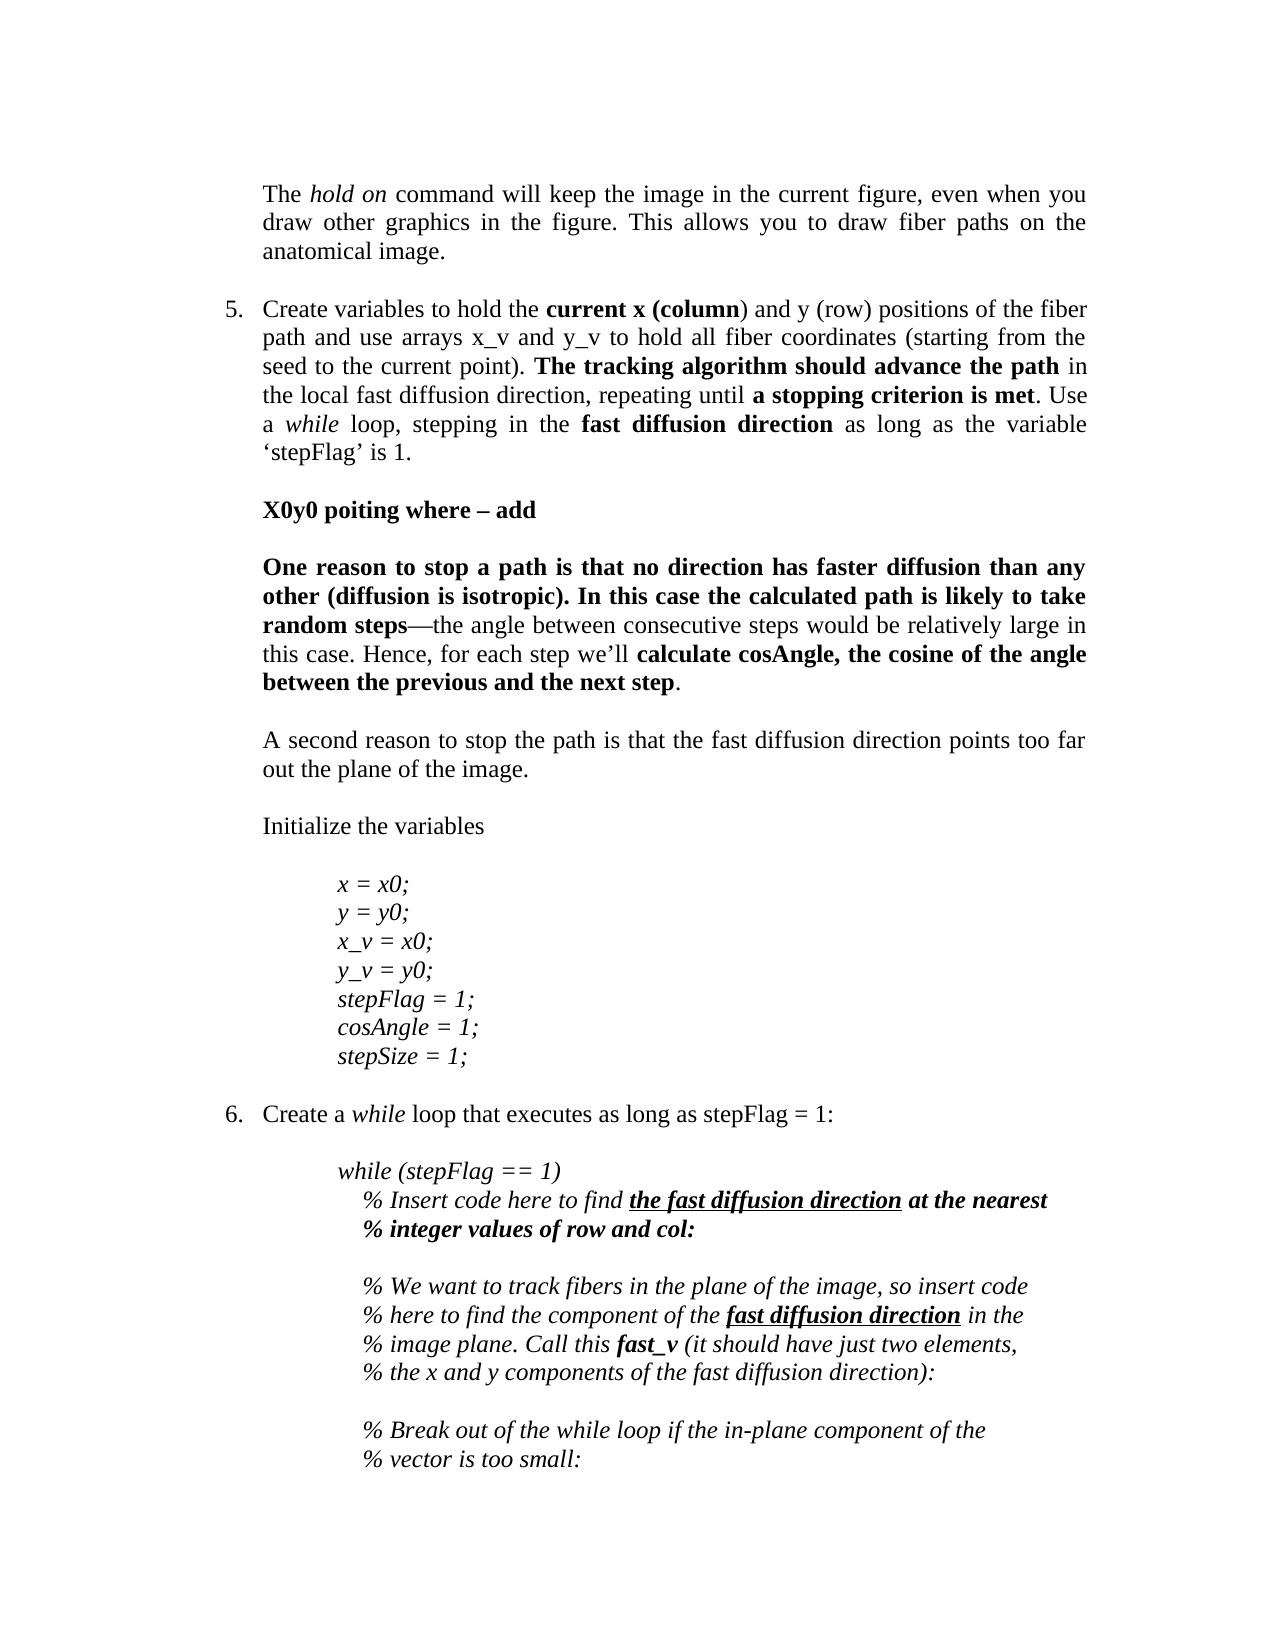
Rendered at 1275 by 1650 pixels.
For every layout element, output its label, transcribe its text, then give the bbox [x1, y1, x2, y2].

text y = y0; [337, 897, 1087, 926]
text A second reason to stop the path is that the fast diffusion direction points too far out the plane of the image. [262, 725, 1087, 782]
text Initialize the variables [262, 811, 1087, 840]
text % here to find the component of the fast diffusion direction in the [337, 1300, 1087, 1329]
text x = x0; [337, 869, 1087, 897]
text y_v = y0; [337, 955, 1087, 984]
list Create a while loop that executes as long as stepFlag = 1: [225, 1099, 1087, 1127]
text % the x and y components of the fast diffusion direction): [337, 1357, 1087, 1386]
text X0y0 poiting where – add [262, 495, 1087, 524]
text % Insert code here to find the fast diffusion direction at the nearest [337, 1185, 1087, 1214]
text stepFlag = 1; [337, 984, 1087, 1012]
text % image plane. Call this fast_v (it should have just two elements, [337, 1329, 1087, 1357]
text % vector is too small: [337, 1444, 1087, 1472]
text while (stepFlag == 1) [337, 1156, 1087, 1185]
text x_v = x0; [337, 926, 1087, 955]
text The hold on command will keep the image in the current figure, even when you draw other graphics in the figure. This allows you to draw fiber paths on the anatomical image. [262, 179, 1087, 265]
text % integer values of row and col: [337, 1214, 1087, 1242]
text % We want to track fibers in the plane of the image, so insert code [337, 1271, 1087, 1300]
list Create variables to hold the current x (column) and y (row) positions of the fiber path and use arrays x_v and y_v to hold all fiber coordinates (starting from the seed to the current point). The tracking algorithm should advance the path in the local fast diffusion direction, repeating until a stopping criterion is met. Use a while loop, stepping in the fast diffusion direction as long as the variable ‘stepFlag’ is 1. [225, 294, 1087, 466]
text stepSize = 1; [337, 1041, 1087, 1070]
text One reason to stop a path is that no direction has faster diffusion than any other (diffusion is isotropic). In this case the calculated path is likely to take random steps—the angle between consecutive steps would be relatively large in this case. Hence, for each step we’ll calculate cosAngle, the cosine of the angle between the previous and the next step. [262, 552, 1087, 696]
text cosAngle = 1; [337, 1012, 1087, 1041]
text % Break out of the while loop if the in-plane component of the [337, 1415, 1087, 1444]
